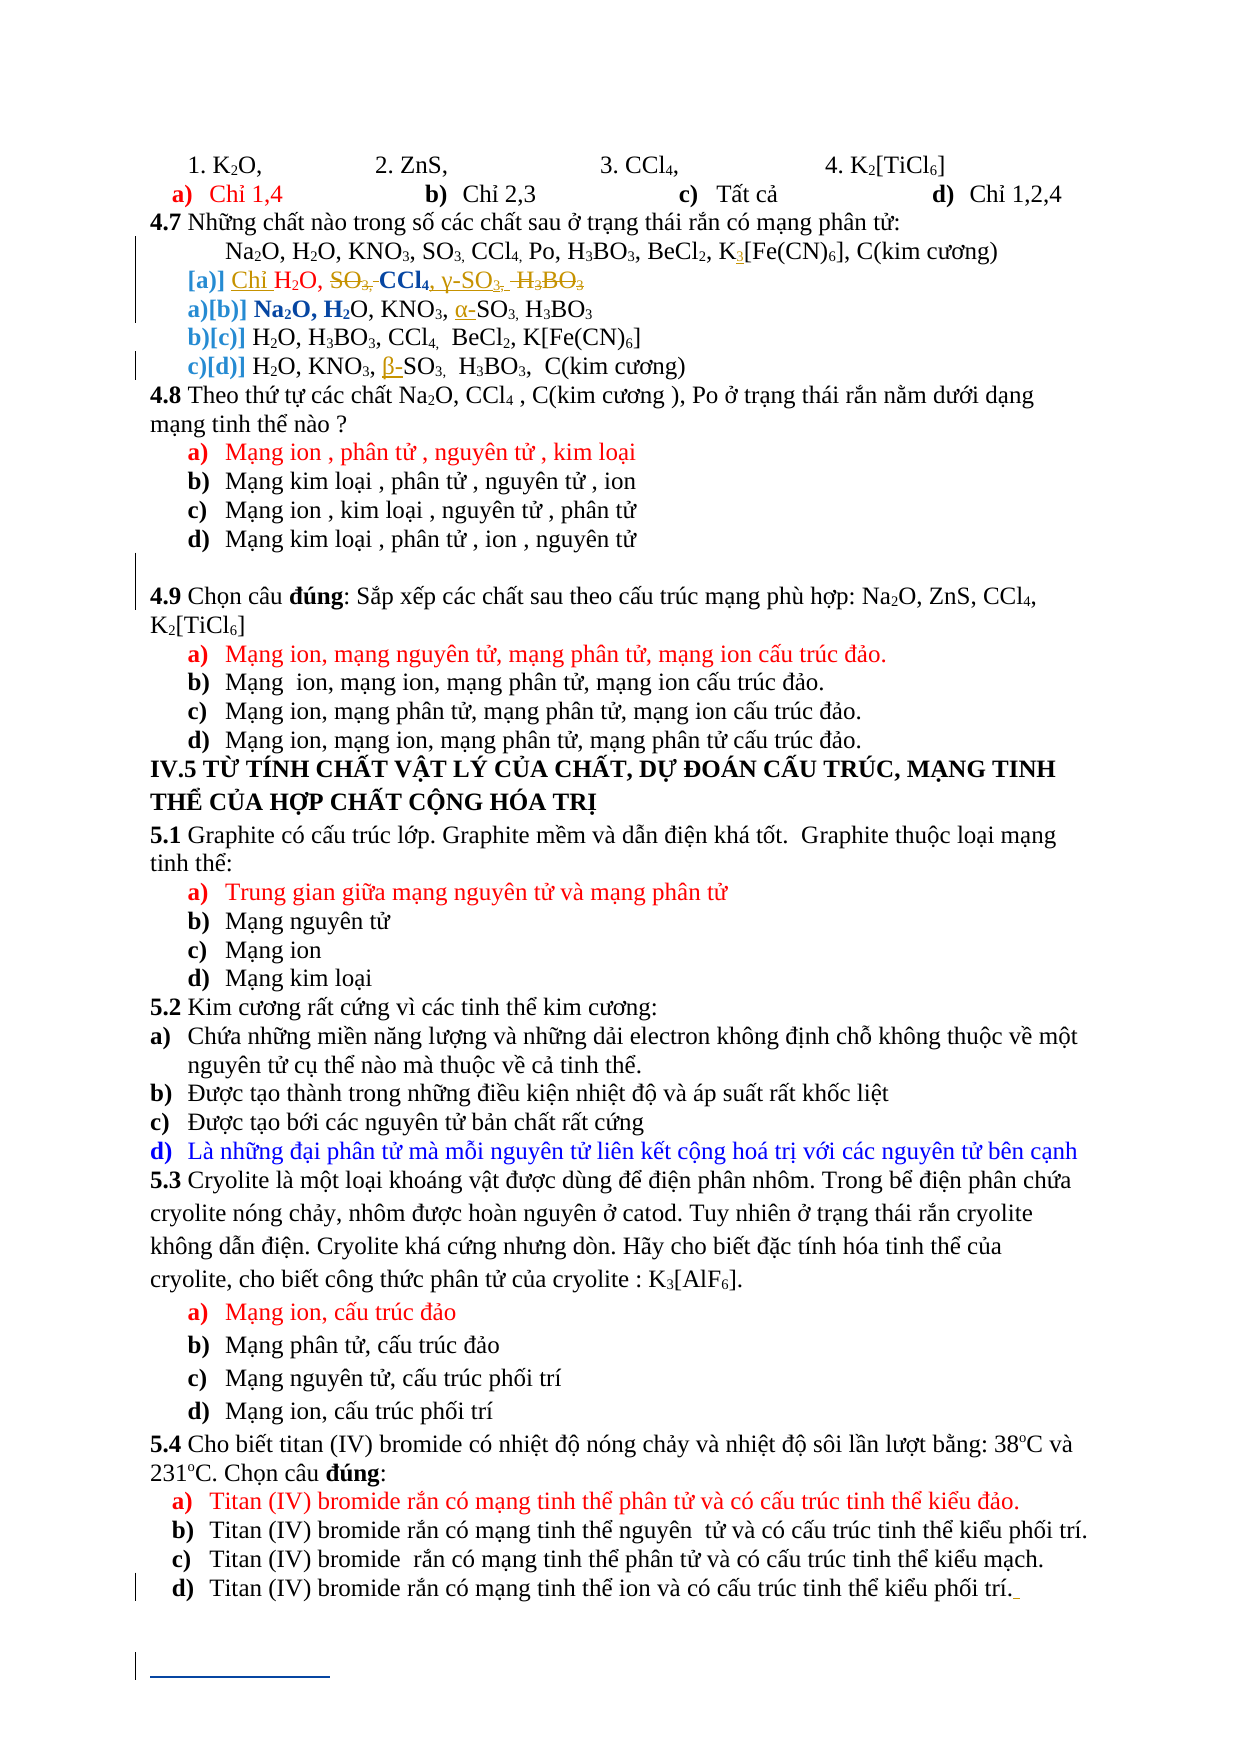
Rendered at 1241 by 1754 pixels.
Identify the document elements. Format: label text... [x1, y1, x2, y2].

list Mạng kim loại , phân tử , nguyên tử , ion [187, 466, 1090, 495]
list Mạng kim loại , phân tử , ion , nguyên tử [187, 524, 1090, 552]
list Mạng ion, cấu trúc đảo [187, 1297, 1090, 1326]
list Mạng ion, mạng phân tử, mạng phân tử, mạng ion cấu trúc đảo. [187, 696, 1090, 725]
list Chỉ 1,2,4 [932, 179, 1090, 207]
list H2O, H3BO3, CCl4, BeCl2, K[Fe(CN)6] [187, 322, 1090, 351]
list Mạng ion, mạng ion, mạng phân tử, mạng ion cấu trúc đảo. [187, 667, 1090, 696]
text 4.8 Theo thứ tự các chất Na2O, CCl4 , C(kim cương ), Po ở trạng thái rắn nằm dưới dạng mạng tinh thể nào ? [150, 380, 1090, 437]
list Trung gian giữa mạng nguyên tử và mạng phân tử [187, 877, 1090, 906]
text 4.7 Những chất nào trong số các chất sau ở trạng thái rắn có mạng phân tử: [150, 207, 1090, 236]
text 1. K2O, 2. ZnS, 3. CCl4, 4. K2[TiCl6] [187, 150, 1090, 179]
list Titan (IV) bromide rắn có mạng tinh thể phân tử và có cấu trúc tinh thể kiểu mạch. [172, 1544, 1090, 1573]
list Titan (IV) bromide rắn có mạng tinh thể phân tử và có cấu trúc tinh thể kiểu đảo. [172, 1486, 1090, 1515]
list Mạng ion [187, 935, 1090, 963]
list Na2O, H2O, KNO3, SO3, H3BO3 [187, 294, 1090, 322]
list Mạng ion, cấu trúc phối trí [187, 1396, 1090, 1425]
list Titan (IV) bromide rắn có mạng tinh thể nguyên tử và có cấu trúc tinh thể kiểu phối trí. [172, 1515, 1090, 1544]
text 5.2 Kim cương rất cứng vì các tinh thể kim cương: [150, 992, 1090, 1021]
list Là những đại phân tử mà mỗi nguyên tử liên kết cộng hoá trị với các nguyên tử bên cạnh [150, 1136, 1090, 1165]
list H2O, CCl4 [187, 265, 1090, 294]
list Được tạo bới các nguyên tử bản chất rất cứng [150, 1107, 1090, 1136]
list Mạng ion , phân tử , nguyên tử , kim loại [187, 437, 1090, 466]
list Mạng ion , kim loại , nguyên tử , phân tử [187, 495, 1090, 524]
list H2O, KNO3, SO3, H3BO3, C(kim cương) [187, 351, 1090, 380]
text 5.3 Cryolite là một loại khoáng vật được dùng để điện phân nhôm. Trong bể điện phân chứa cryolite nóng chảy, nhôm được hoàn nguyên ở catod. Tuy nhiên ở trạng thái rắn cryolite không dẫn điện. Cryolite khá cứng nhưng dòn. Hãy cho biết đặc tính hóa tinh thể của cryolite, cho biết công thức phân tử của cryolite : K3[AlF6]. [150, 1165, 1090, 1293]
list Mạng ion, mạng nguyên tử, mạng phân tử, mạng ion cấu trúc đảo. [187, 639, 1090, 667]
list Mạng ion, mạng ion, mạng phân tử, mạng phân tử cấu trúc đảo. [187, 725, 1090, 754]
list Được tạo thành trong những điều kiện nhiệt độ và áp suất rất khốc liệt [150, 1078, 1090, 1107]
list Chỉ 2,3 [425, 179, 583, 207]
text 4.9 Chọn câu đúng: Sắp xếp các chất sau theo cấu trúc mạng phù hợp: Na2O, ZnS, CCl4, K2[TiCl6] [150, 581, 1090, 639]
text 5.1 Graphite có cấu trúc lớp. Graphite mềm và dẫn điện khá tốt. Graphite thuộc loại mạng tinh thể: [150, 820, 1090, 877]
list Mạng nguyên tử [187, 906, 1090, 935]
list Tất cả [678, 179, 837, 207]
text 5.4 Cho biết titan (IV) bromide có nhiệt độ nóng chảy và nhiệt độ sôi lần lượt bằng: 38oC và 231oC. Chọn câu đúng: [150, 1429, 1090, 1486]
list Mạng phân tử, cấu trúc đảo [187, 1330, 1090, 1359]
list Chứa những miền năng lượng và những dải electron không định chỗ không thuộc về một nguyên tử cụ thể nào mà thuộc về cả tinh thể. [150, 1021, 1090, 1078]
text Na2O, H2O, KNO3, SO3, CCl4, Po, H3BO3, BeCl2, K[Fe(CN)6], C(kim cương) [150, 236, 1090, 265]
list Mạng kim loại [187, 963, 1090, 992]
list Chỉ 1,4 [172, 179, 330, 207]
list Mạng nguyên tử, cấu trúc phối trí [187, 1363, 1090, 1392]
list Titan (IV) bromide rắn có mạng tinh thể ion và có cấu trúc tinh thể kiểu phối trí. [172, 1573, 1090, 1601]
text IV.5 TỪ TÍNH CHẤT VẬT LÝ CỦA CHẤT, DỰ ĐOÁN CẤU TRÚC, MẠNG TINH THỂ CỦA HỢP CHẤT CỘNG HÓA TRỊ [150, 754, 1090, 816]
